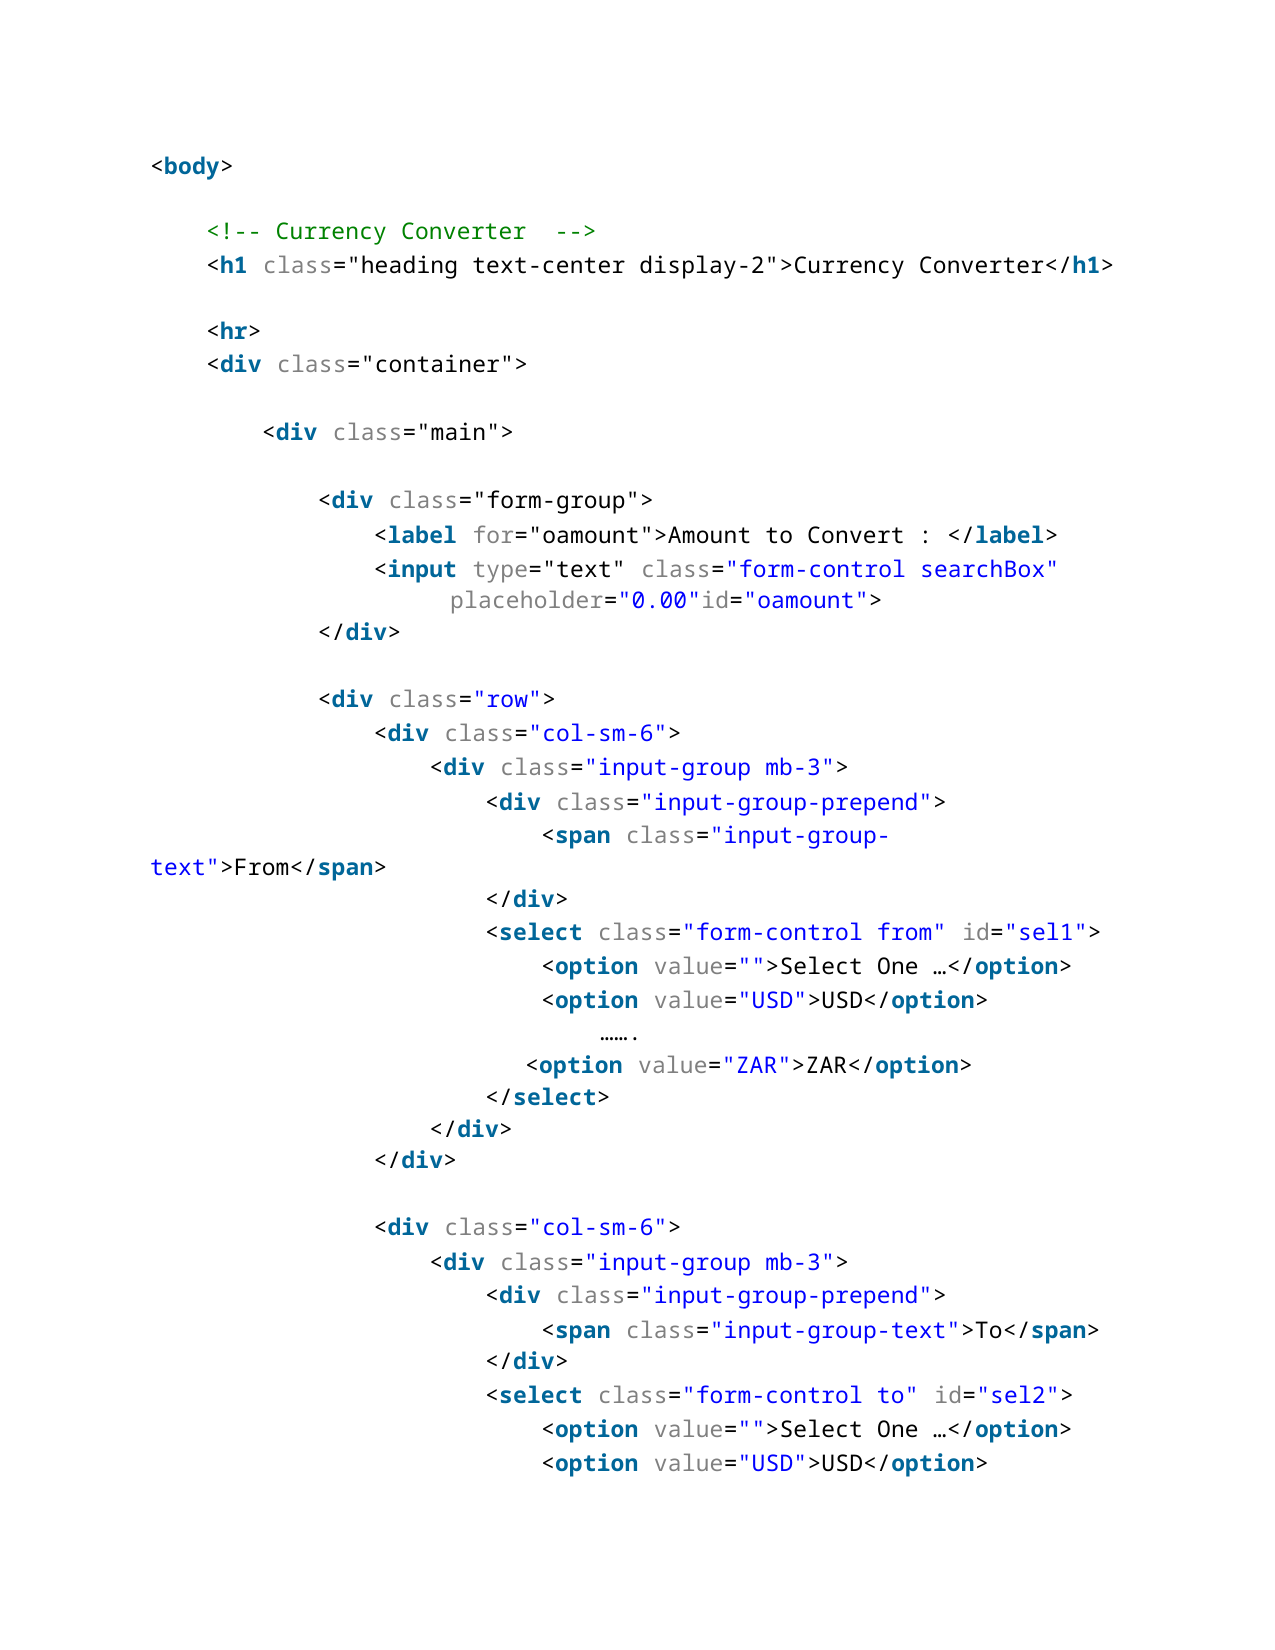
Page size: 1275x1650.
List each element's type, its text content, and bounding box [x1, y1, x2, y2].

text </div> [150, 1144, 1125, 1175]
text </div> [150, 1345, 1125, 1377]
text <div class="form-group"> [150, 482, 1125, 516]
text <div class="col-sm-6"> [150, 715, 1125, 749]
text <div class="input-group-prepend"> [150, 1277, 1125, 1311]
text <h1 class="heading text-center display-2">Currency Converter</h1> [150, 247, 1125, 281]
text <label for="oamount">Amount to Convert : </label> [150, 516, 1125, 550]
text <div class="input-group mb-3"> [150, 1243, 1125, 1277]
text placeholder="0.00"id="oamount"> [375, 584, 1125, 616]
text </select> [150, 1081, 1125, 1112]
text <!-- Currency Converter --> [150, 215, 1125, 247]
text ……. [150, 1016, 1125, 1047]
text </div> [150, 882, 1125, 914]
text <span class="input-group-text">From</span> [150, 817, 1125, 882]
text </div> [150, 1112, 1125, 1144]
text <div class="input-group mb-3"> [150, 749, 1125, 783]
text <select class="form-control to" id="sel2"> [150, 1377, 1125, 1411]
text <select class="form-control from" id="sel1"> [150, 914, 1125, 948]
text <span class="input-group-text">To</span> [150, 1311, 1125, 1345]
text <div class="row"> [150, 681, 1125, 715]
text <option value="USD">USD</option> [150, 982, 1125, 1016]
text </div> [150, 616, 1125, 647]
text <input type="text" class="form-control searchBox" [150, 550, 1125, 584]
text <div class="main"> [150, 414, 1125, 448]
text <div class="container"> [150, 346, 1125, 380]
text <option value="">Select One …</option> [150, 948, 1125, 982]
text <hr> [150, 315, 1125, 346]
text <option value="USD">USD</option> [150, 1445, 1125, 1479]
text <body> [150, 150, 1125, 181]
text <div class="input-group-prepend"> [150, 783, 1125, 817]
text <option value="ZAR">ZAR</option> [450, 1047, 1125, 1081]
text <option value="">Select One …</option> [150, 1411, 1125, 1445]
text <div class="col-sm-6"> [150, 1209, 1125, 1243]
